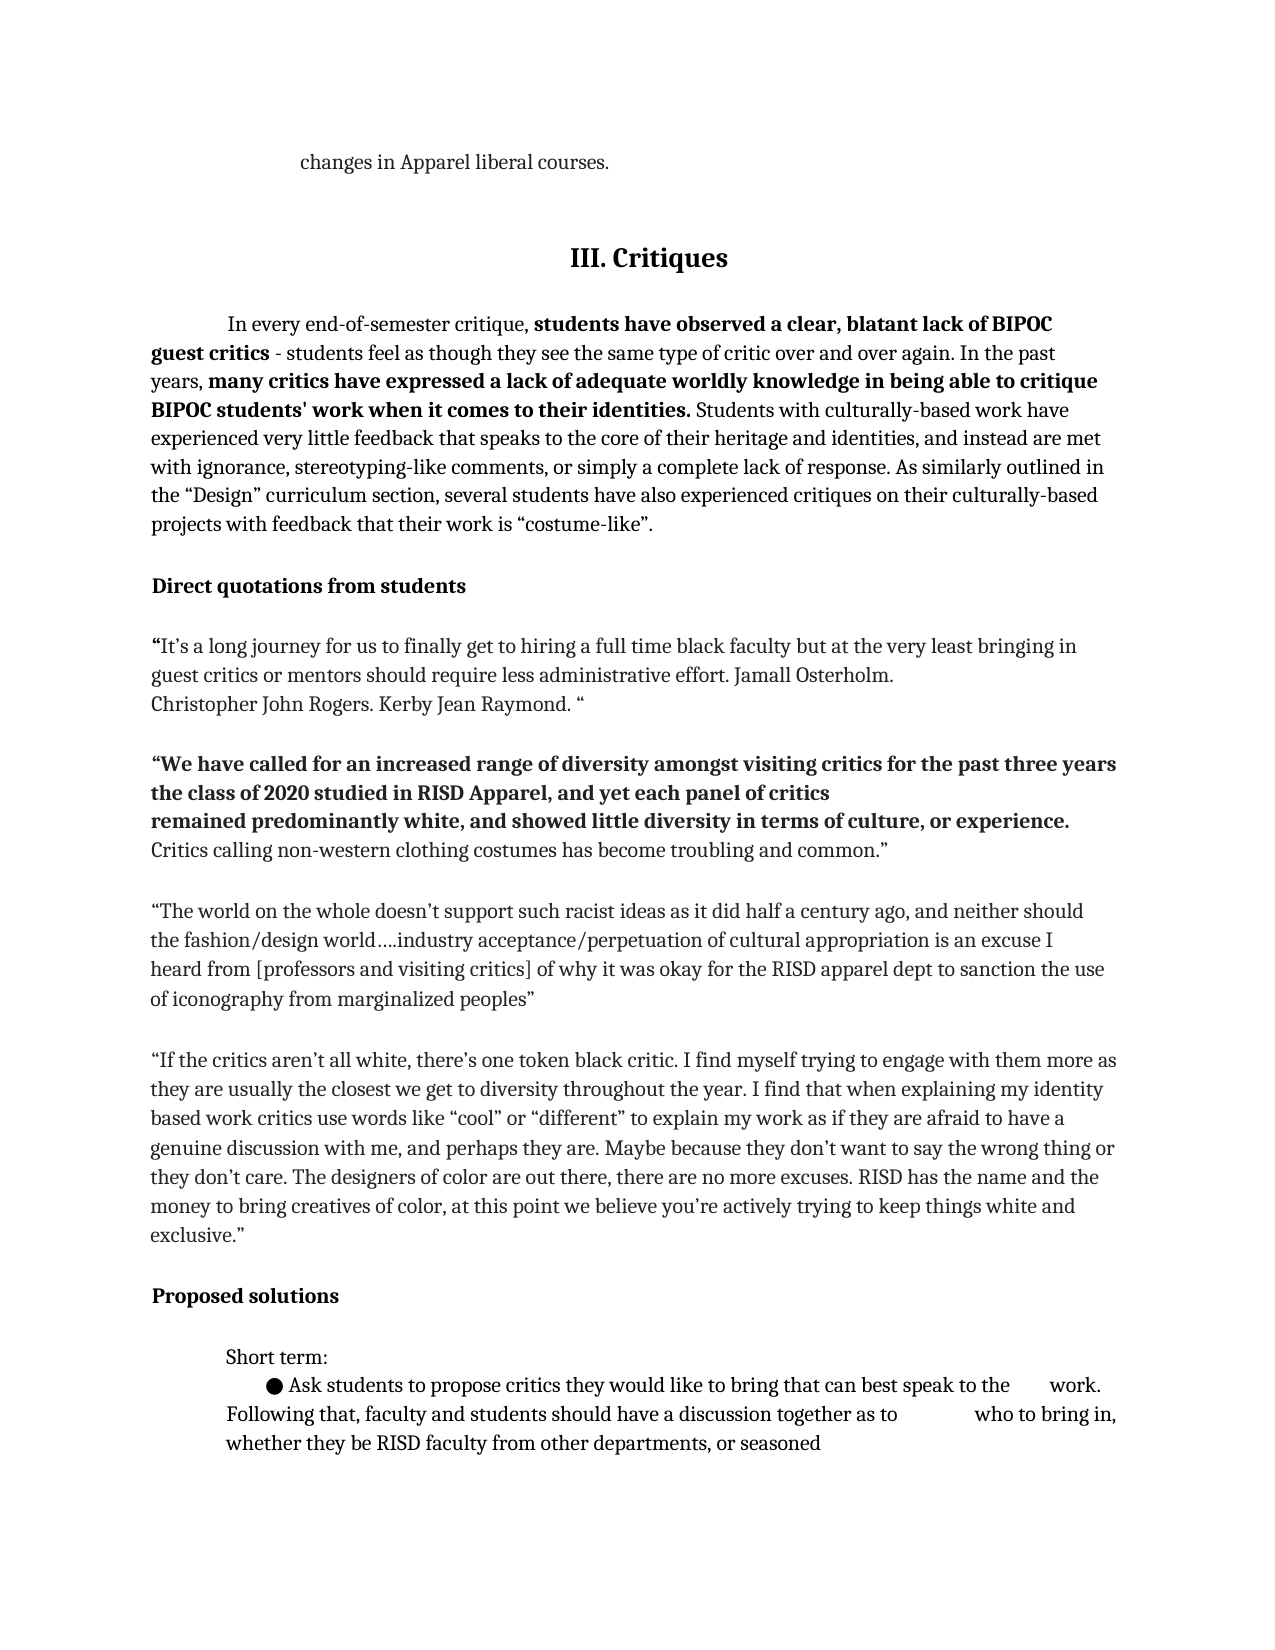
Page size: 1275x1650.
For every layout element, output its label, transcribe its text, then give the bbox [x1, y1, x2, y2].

text Christopher John Rogers. Kerby Jean Raymond. “ [151, 691, 1125, 716]
text “It’s a long journey for us to finally get to hiring a full time black faculty but at the very least bringing in guest critics or mentors should require less administrative effort. Jamall Osterholm. [151, 631, 1080, 688]
text Proposed solutions [152, 1284, 1125, 1309]
text “If the critics aren’t all white, there’s one token black critic. I find myself trying to engage with them more as they are usually the closest we get to diversity throughout the year. I find that when explaining my identity based work critics use words like “cool” or “different” to explain my work as if they are afraid to have a genuine discussion with me, and perhaps they are. Maybe because they don’t want to say the wrong thing or they don’t care. The designers of color are out there, there are no more excuses. RISD has the name and the money to bring creatives of color, at this point we believe you’re actively trying to keep things white and exclusive.” [150, 1044, 1125, 1248]
text In every end-of-semester critique, students have observed a clear, blatant lack of BIPOC guest critics - students feel as though they see the same type of critic over and over again. In the past years, many critics have expressed a lack of adequate worldly knowledge in being able to critique BIPOC students' work when it comes to their identities. Students with culturally-based work have experienced very little feedback that speaks to the core of their heritage and identities, and instead are met with ignorance, stereotyping-like comments, or simply a complete lack of response. As similarly outlined in the “Design” curriculum section, several students have also experienced critiques on their culturally-based projects with feedback that their work is “costume-like”. [151, 309, 1110, 537]
text Critics calling non-western clothing costumes has become troubling and common.” [151, 838, 1125, 863]
text “The world on the whole doesn’t support such racist ideas as it did half a century ago, and neither should the fashion/design world….industry acceptance/perpetuation of cultural appropriation is an excuse I heard from [professors and visiting critics] of why it was okay for the RISD apparel dept to sanction the use of iconography from marginalized peoples” [150, 895, 1110, 1012]
text Short term: ● Ask students to propose critics they would like to bring that can best speak to the work. Following that, faculty and students should have a discussion together as to who to bring in, whether they be RISD faculty from other departments, or seasoned [226, 1341, 1125, 1456]
text “We have called for an increased range of diversity amongst visiting critics for the past three years the class of 2020 studied in RISD Apparel, and yet each panel of critics remained predominantly white, and showed little diversity in terms of culture, or experience. [151, 748, 1125, 834]
text III. Critiques [150, 243, 728, 274]
text Direct quotations from students [152, 574, 1125, 598]
text changes in Apparel liberal courses. [300, 150, 1125, 175]
